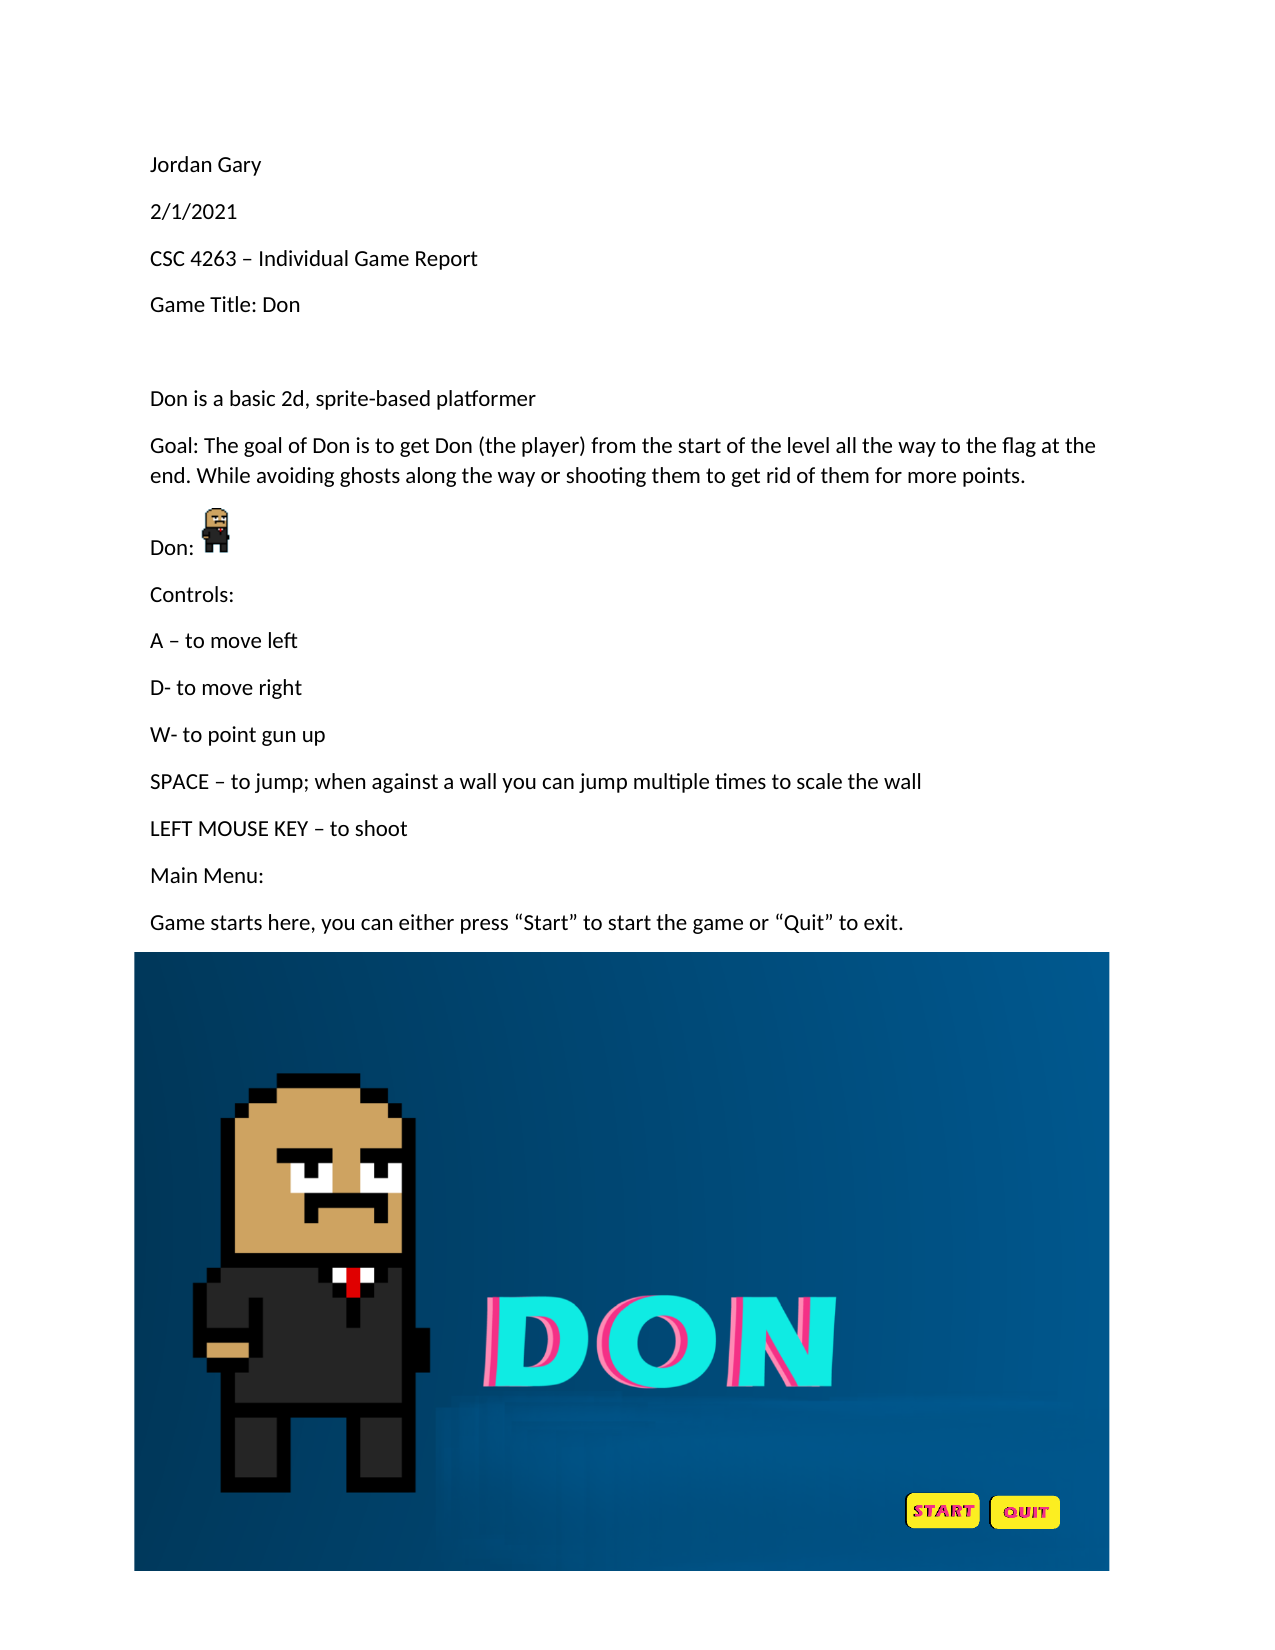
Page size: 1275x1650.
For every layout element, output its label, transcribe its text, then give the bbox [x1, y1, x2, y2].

text CSC 4263 – Individual Game Report [150, 244, 1125, 272]
text Game starts here, you can either press “Start” to start the game or “Quit” to exit. [150, 908, 1125, 936]
text Don: [150, 508, 1125, 561]
picture [199, 508, 233, 556]
text Jordan Gary [150, 150, 1125, 178]
text Controls: [150, 580, 1125, 608]
text LEFT MOUSE KEY – to shoot [150, 814, 1125, 842]
text 2/1/2021 [150, 197, 1125, 225]
text Goal: The goal of Don is to get Don (the player) from the start of the level all the way to the flag at the end. While avoiding ghosts along the way or shooting them to get rid of them for more points. [150, 431, 1125, 489]
text W- to point gun up [150, 720, 1125, 748]
text A – to move left [150, 627, 1125, 655]
text SPACE – to jump; when against a wall you can jump multiple times to scale the wall [150, 767, 1125, 795]
text D- to move right [150, 673, 1125, 702]
text Don is a basic 2d, sprite-based platformer [150, 384, 1125, 412]
text Game Title: Don [150, 291, 1125, 319]
text Main Menu: [150, 861, 1125, 889]
picture [134, 952, 1110, 1571]
